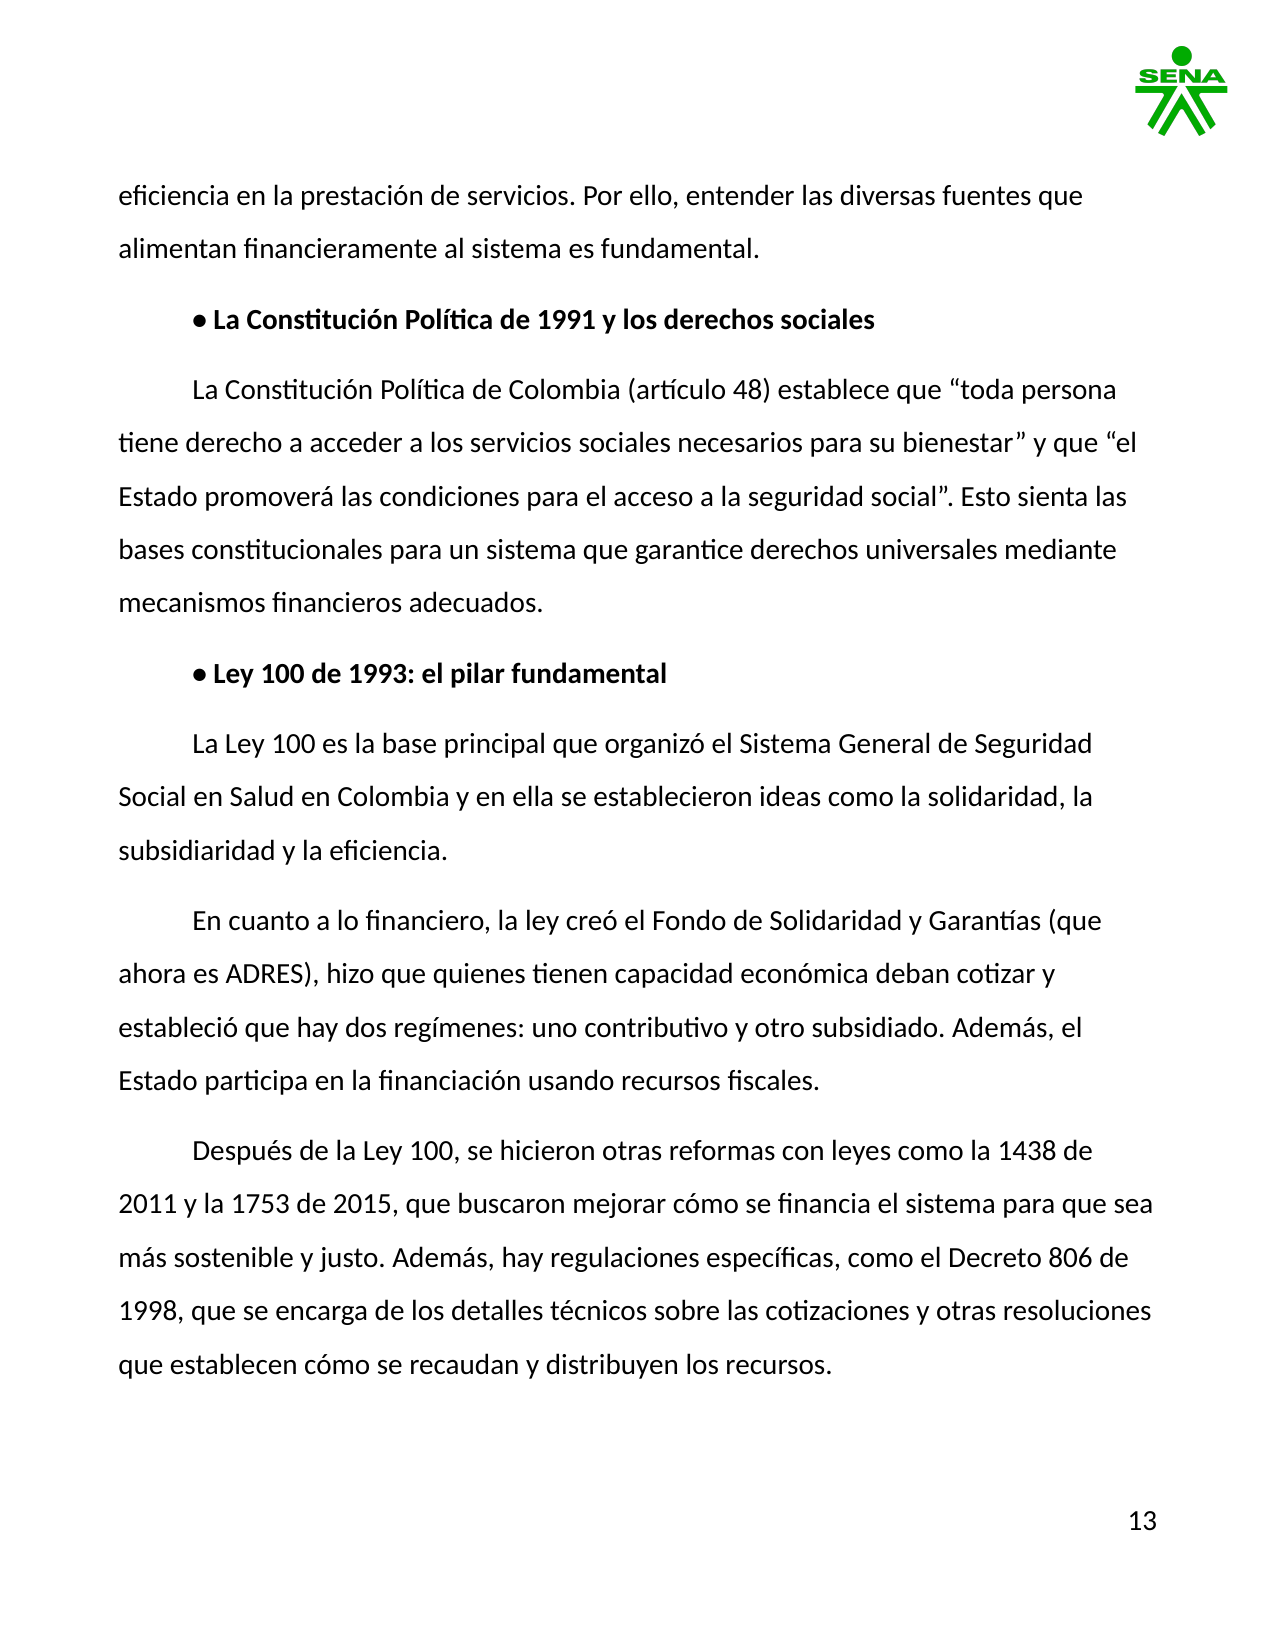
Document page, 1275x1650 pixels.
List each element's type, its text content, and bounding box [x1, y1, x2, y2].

text • La Constitución Política de 1991 y los derechos sociales [118, 301, 1157, 336]
text La Ley 100 es la base principal que organizó el Sistema General de Seguridad Social en Salud en Colombia y en ella se establecieron ideas como la solidaridad, la subsidiaridad y la eficiencia. [118, 725, 1157, 867]
text • Ley 100 de 1993: el pilar fundamental [118, 655, 1157, 690]
text En cuanto a lo financiero, la ley creó el Fondo de Solidaridad y Garantías (que ahora es ADRES), hizo que quienes tienen capacidad económica deban cotizar y estableció que hay dos regímenes: uno contributivo y otro subsidiado. Además, el Estado participa en la financiación usando recursos fiscales. [118, 902, 1157, 1098]
text Después de la Ley 100, se hicieron otras reformas con leyes como la 1438 de 2011 y la 1753 de 2015, que buscaron mejorar cómo se financia el sistema para que sea más sostenible y justo. Además, hay regulaciones específicas, como el Decreto 806 de 1998, que se encarga de los detalles técnicos sobre las cotizaciones y otras resoluciones que establecen cómo se recaudan y distribuyen los recursos. [118, 1132, 1157, 1382]
picture [1135, 46, 1228, 136]
text La Constitución Política de Colombia (artículo 48) establece que “toda persona tiene derecho a acceder a los servicios sociales necesarios para su bienestar” y que “el Estado promoverá las condiciones para el acceso a la seguridad social”. Esto sienta las bases constitucionales para un sistema que garantice derechos universales mediante mecanismos financieros adecuados. [118, 371, 1157, 620]
